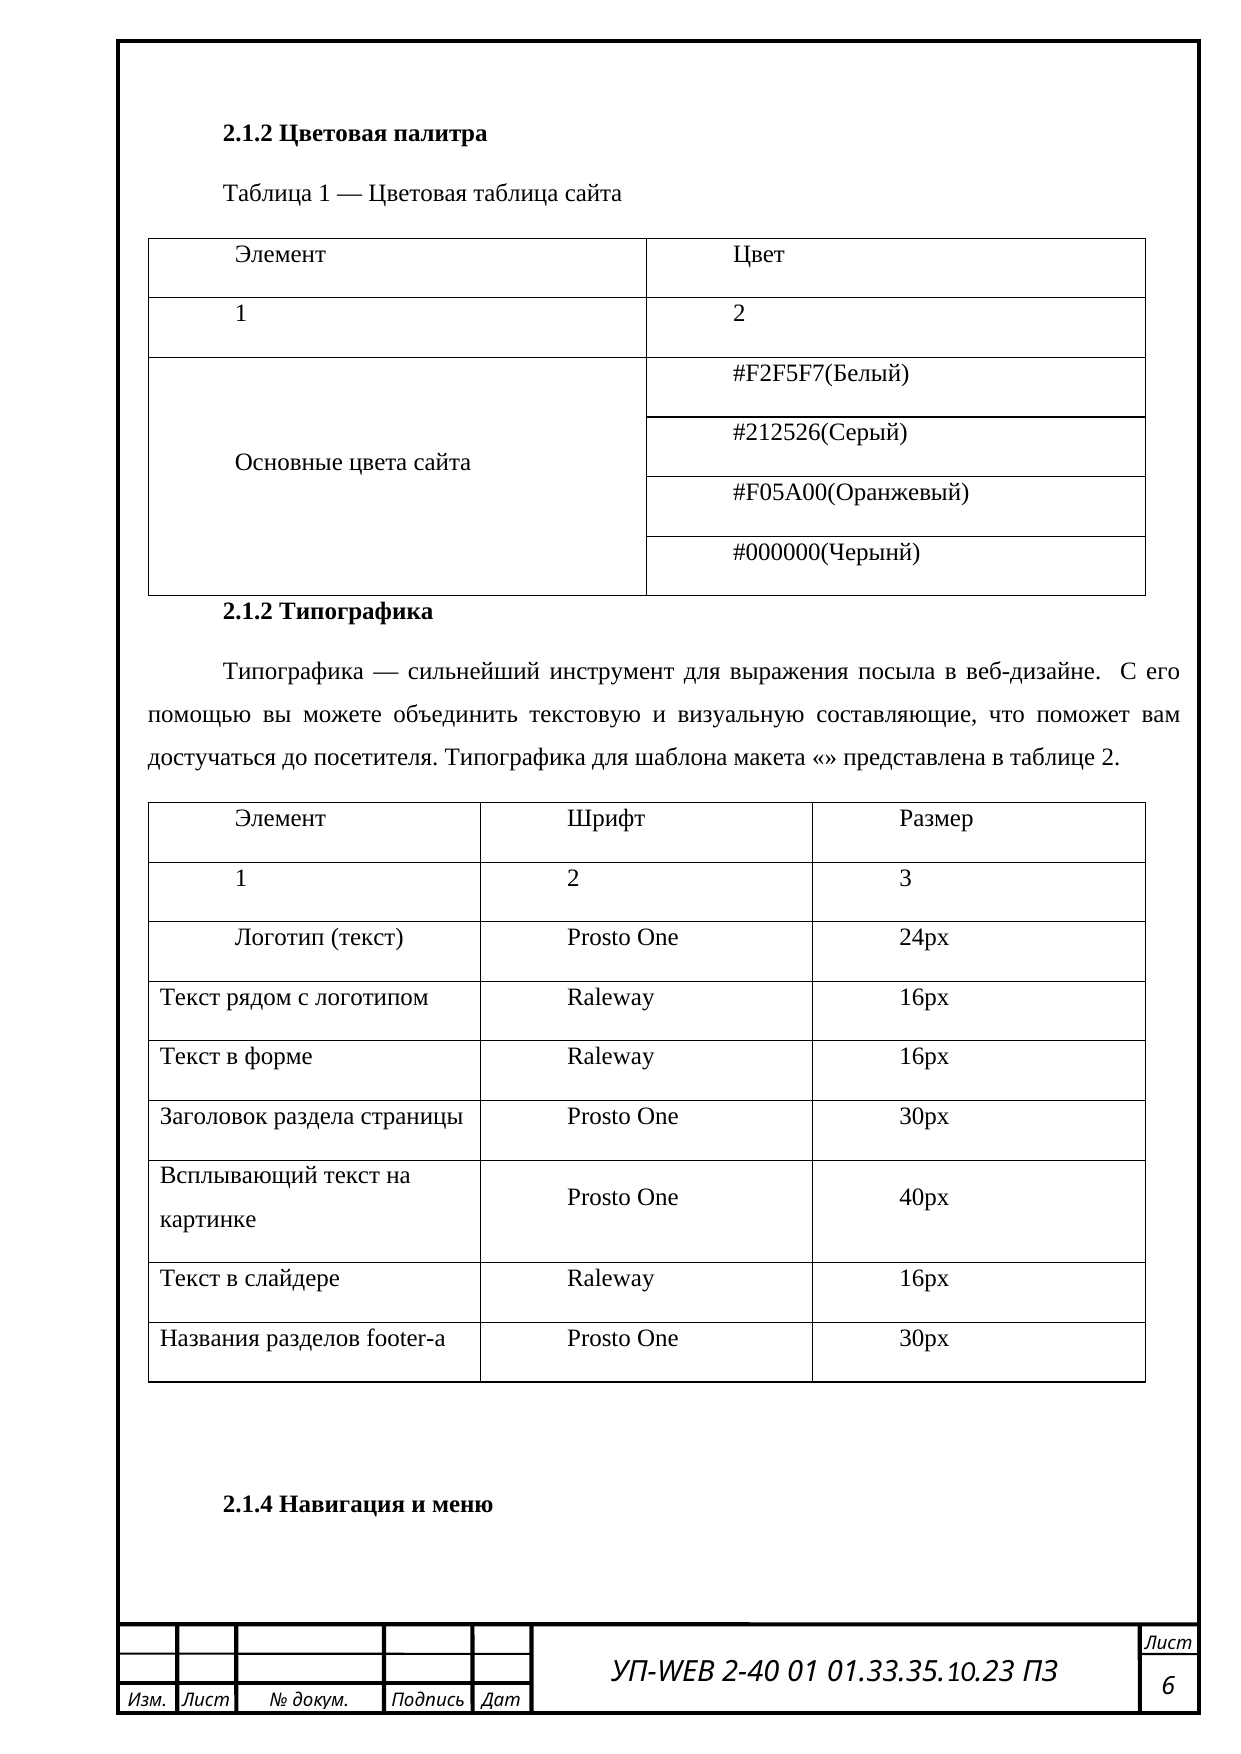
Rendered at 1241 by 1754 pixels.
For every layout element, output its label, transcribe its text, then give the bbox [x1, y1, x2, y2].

table_header Размер [813, 803, 1145, 862]
table_cell Prosto One [481, 1101, 812, 1159]
table_cell 2 [647, 298, 1145, 357]
table_header Цвет [647, 239, 1145, 297]
table_cell 3 [813, 863, 1145, 921]
table_cell 40рх [813, 1161, 1145, 1262]
table_cell 30px [813, 1101, 1145, 1159]
table_cell Prosto One [481, 1323, 812, 1381]
table_cell Всплывающий текст на картинке [149, 1161, 480, 1262]
table_cell Prosto One [481, 922, 812, 981]
table_cell Raleway [481, 1263, 812, 1322]
table_cell 1 [149, 298, 646, 357]
table_cell 16рх [813, 1263, 1145, 1322]
table_cell #000000(Черынй) [647, 537, 1145, 595]
table_cell 1 [149, 863, 480, 921]
table_cell Текст в слайдере [149, 1263, 480, 1322]
table_cell #212526(Серый) [647, 418, 1145, 476]
table_cell 30рх [813, 1323, 1145, 1381]
table_header Элемент [149, 239, 646, 297]
table_cell 2 [481, 863, 812, 921]
table_cell Raleway [481, 982, 812, 1040]
text Таблица 1 — Цветовая таблица сайта [148, 178, 1181, 207]
table_cell Prosto One [481, 1161, 812, 1262]
table_cell #F2F5F7(Белый) [647, 358, 1145, 416]
table_cell Заголовок раздела страницы [149, 1101, 480, 1159]
table_cell Основные цвета сайта [149, 358, 646, 595]
text 2.1.2 Цветовая палитра [148, 118, 1181, 147]
table_cell Логотип (текст) [149, 922, 480, 981]
table_header Элемент [149, 803, 480, 862]
table_cell Названия разделов footer-а [149, 1323, 480, 1381]
text Типографика — сильнейший инструмент для выражения посыла в веб-дизайне. С его помощью вы можете объединить текстовую и визуальную составляющие, что поможет вам достучаться до посетителя. Типографика для шаблона макета «» представлена в таблице 2. [148, 656, 1181, 771]
table_cell 16px [813, 1041, 1145, 1100]
table_cell #F05A00(Оранжевый) [647, 477, 1145, 536]
table_cell 16px [813, 982, 1145, 1040]
table_cell Raleway [481, 1041, 812, 1100]
table_cell Текст в форме [149, 1041, 480, 1100]
table_cell 24px [813, 922, 1145, 981]
table_cell Текст рядом с логотипом [149, 982, 480, 1040]
text 2.1.4 Навигация и меню [148, 1489, 1181, 1517]
table_header Шрифт [481, 803, 812, 862]
text 2.1.2 Типографика [148, 596, 1181, 625]
